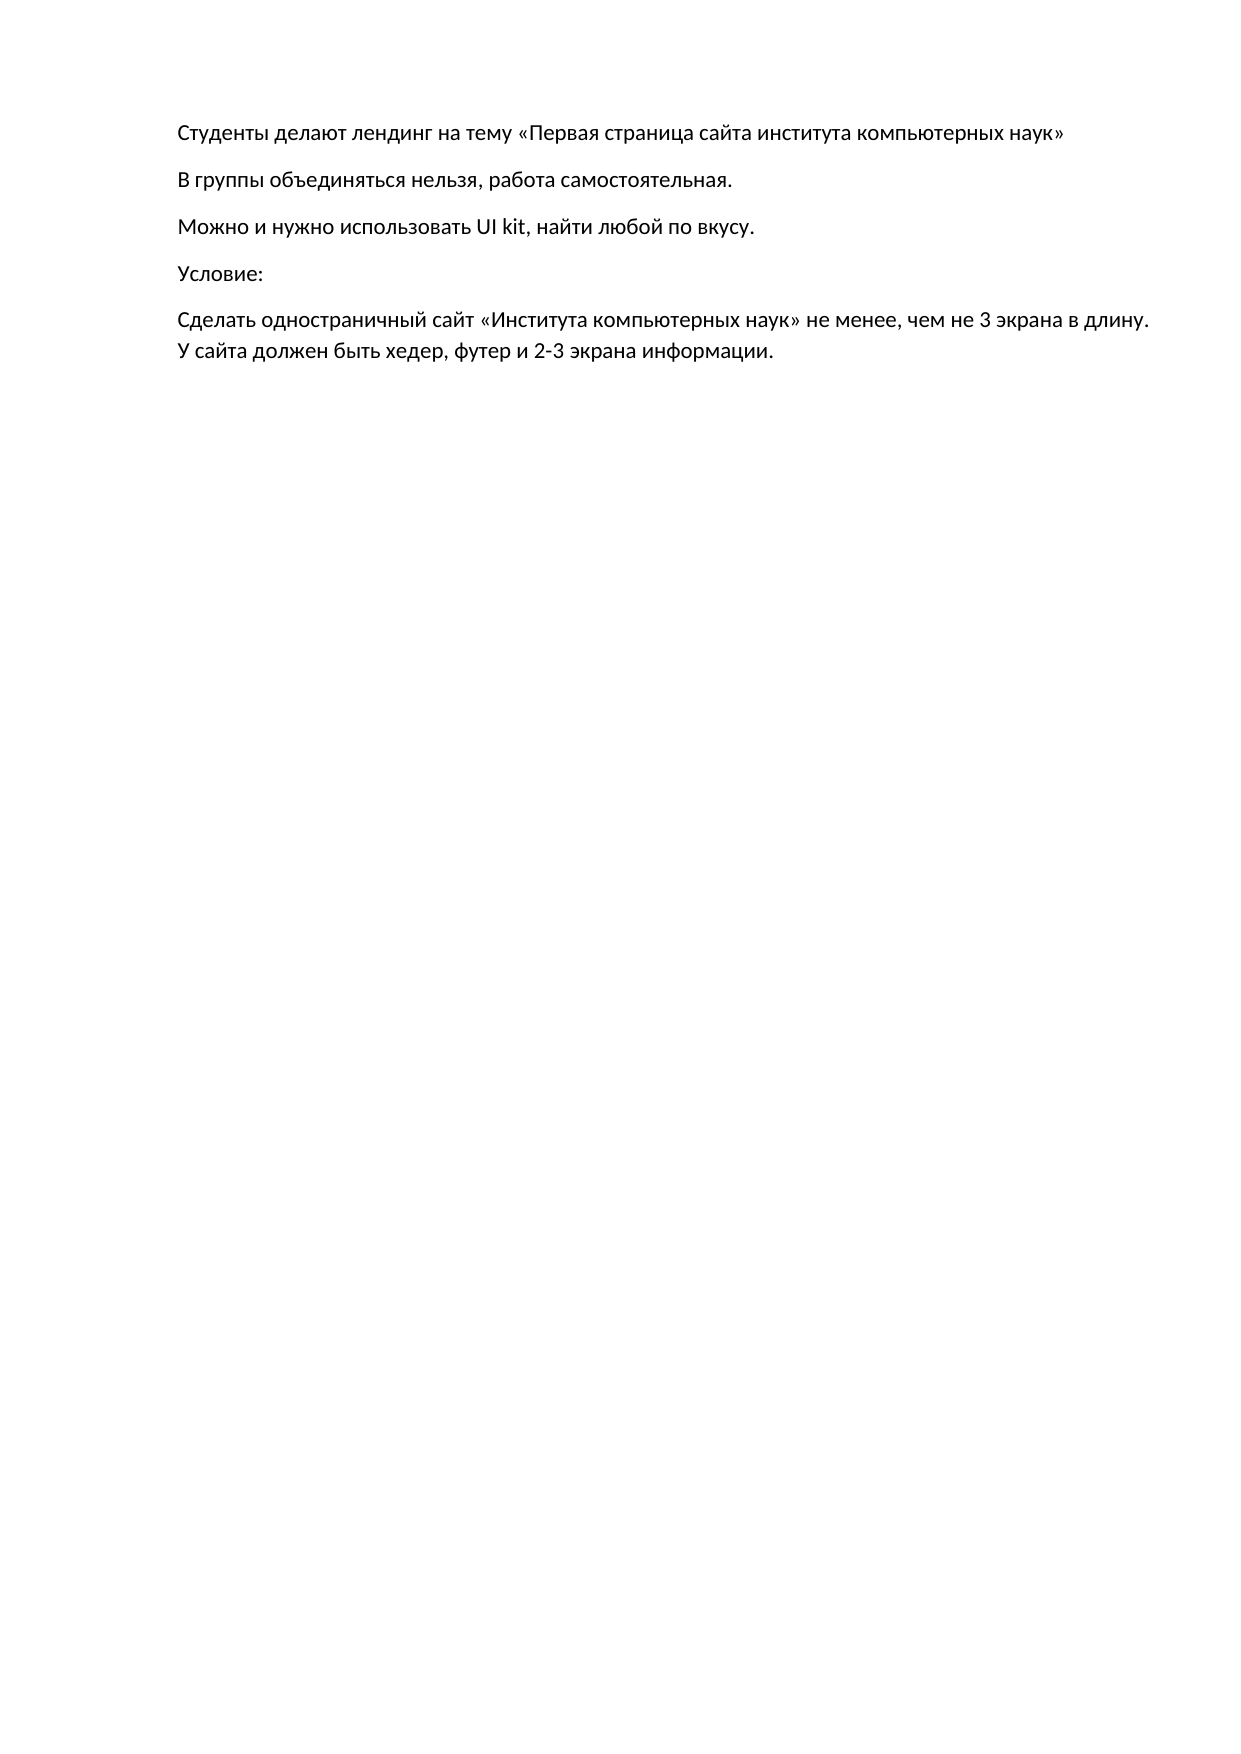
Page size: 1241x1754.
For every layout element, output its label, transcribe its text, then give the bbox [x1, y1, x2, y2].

text В группы объединяться нельзя, работа самостоятельная. [177, 165, 1152, 193]
text Можно и нужно использовать UI kit, найти любой по вкусу. [177, 212, 1152, 240]
text Сделать одностраничный сайт «Института компьютерных наук» не менее, чем не 3 экрана в длину. У сайта должен быть хедер, футер и 2-3 экрана информации. [177, 306, 1152, 364]
text Условие: [177, 259, 1152, 287]
text Студенты делают лендинг на тему «Первая страница сайта института компьютерных наук» [177, 118, 1152, 146]
